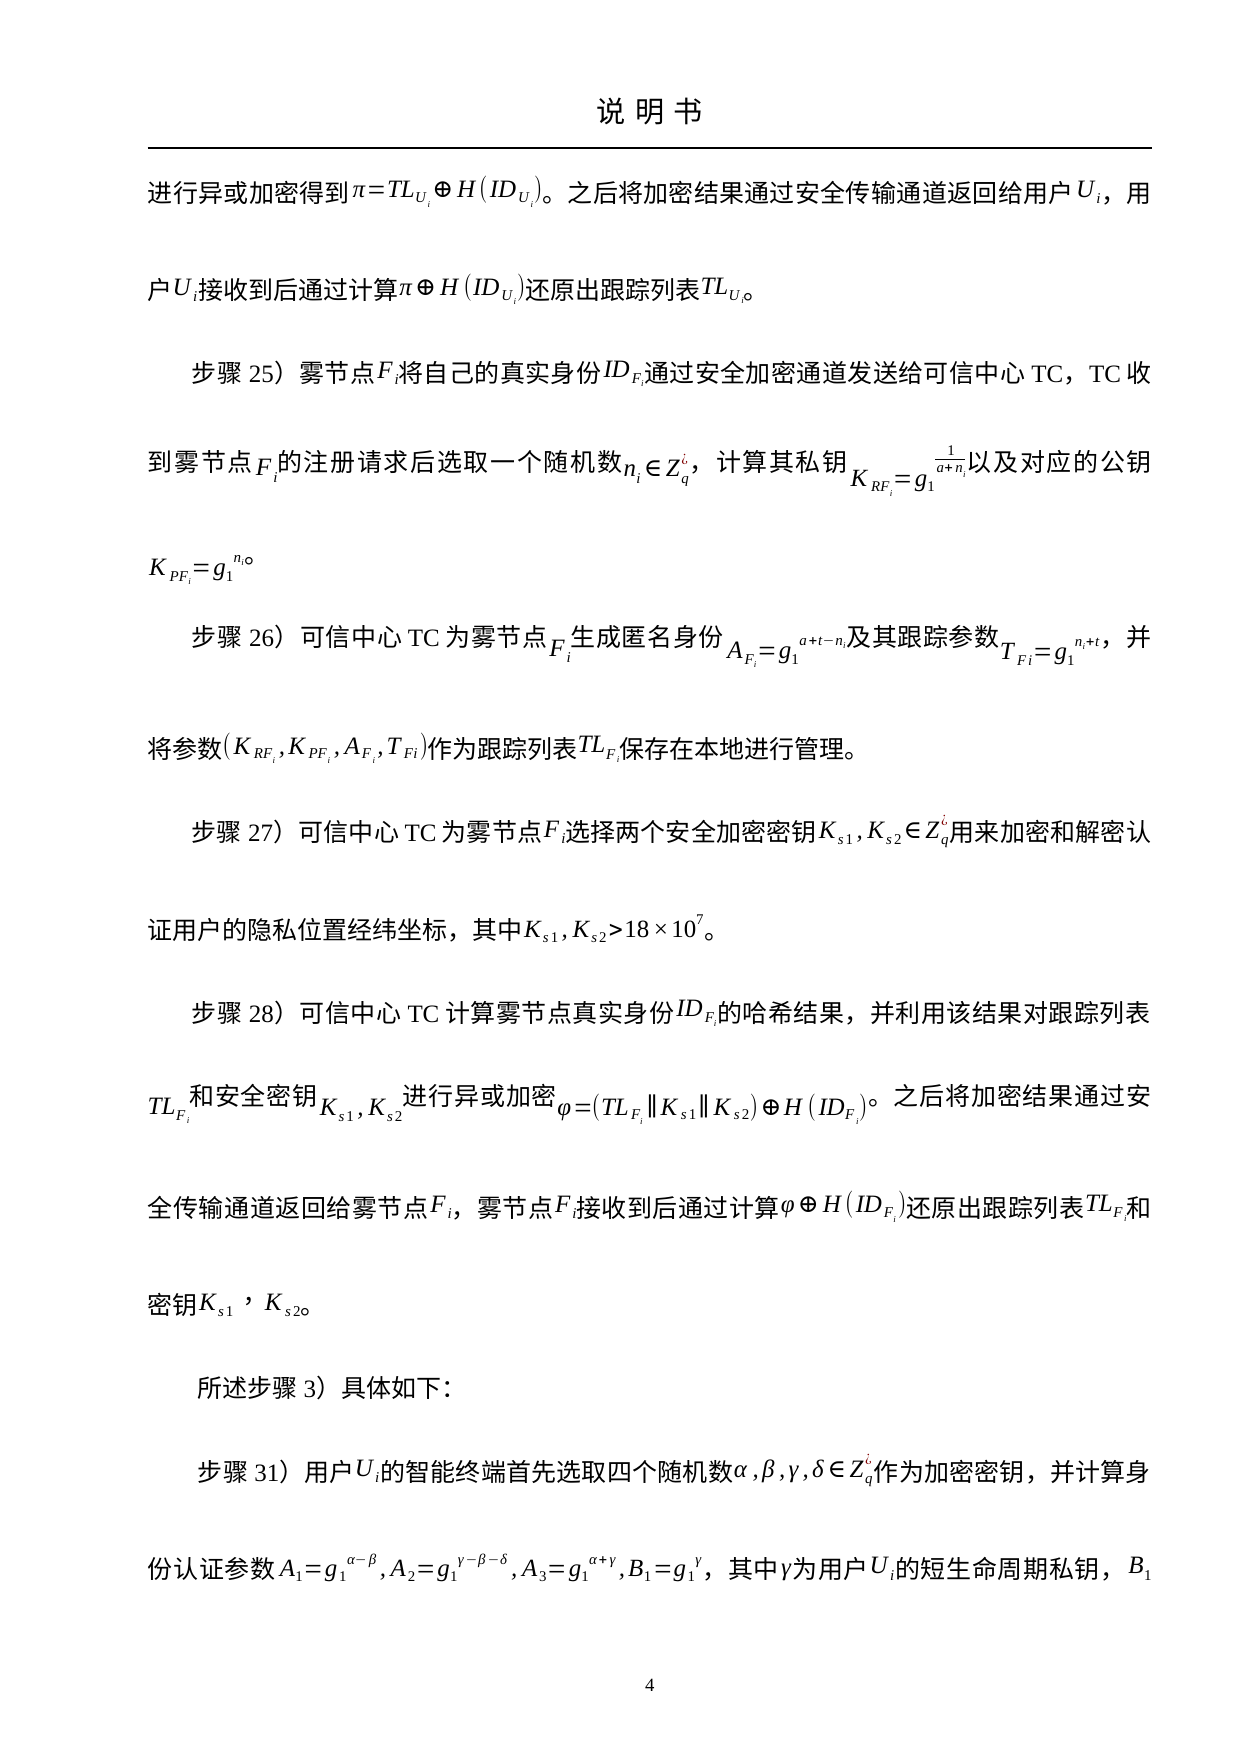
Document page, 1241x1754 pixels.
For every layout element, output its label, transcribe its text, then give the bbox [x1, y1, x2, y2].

text 步骤 28）可信中心TC计算雾节点真实身份的哈希结果，并利用该结果对跟踪列表和安全密钥进行异或加密。之后将加密结果通过安全传输通道返回给雾节点，雾节点接收到后通过计算还原出跟踪列表和密钥。 [148, 979, 1152, 1336]
text 步骤 26）可信中心TC为雾节点生成匿名身份及其跟踪参数，并将参数作为跟踪列表保存在本地进行管理。 [148, 618, 1152, 780]
text 步骤 27）可信中心TC为雾节点选择两个安全加密密钥用来加密和解密认证用户的隐私位置经纬坐标，其中。 [148, 798, 1152, 961]
text 所述步骤 3）具体如下： [148, 1354, 1152, 1419]
text 步骤 25）雾节点将自己的真实身份通过安全加密通道发送给可信中心TC，TC收到雾节点的注册请求后选取一个随机数，计算其私钥以及对应的公钥。 [148, 339, 1152, 599]
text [148, 159, 1152, 321]
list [148, 1438, 1152, 1600]
